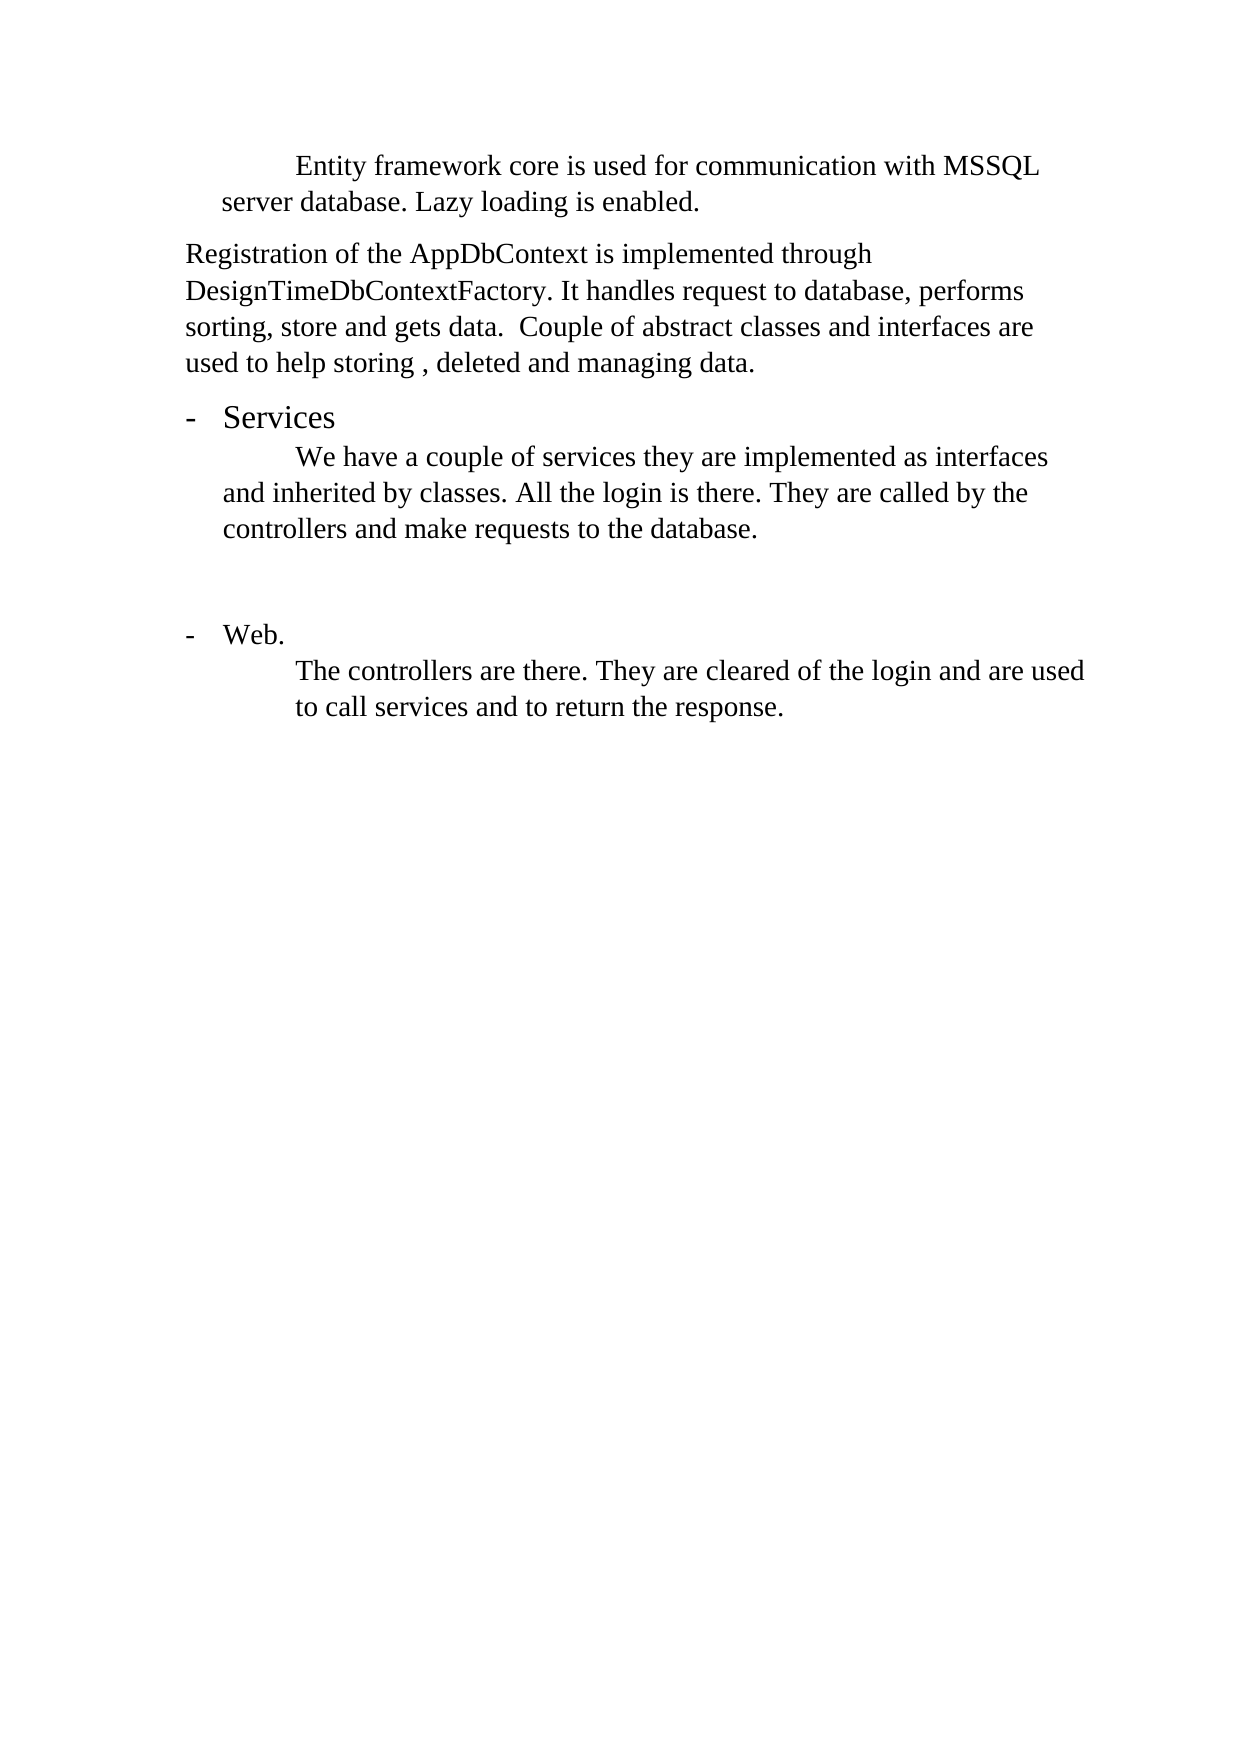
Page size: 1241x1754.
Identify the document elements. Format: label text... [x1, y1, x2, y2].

text Registration of the AppDbContext is implemented through DesignTimeDbContextFactory. It handles request to database, performs sorting, store and gets data. Couple of abstract classes and interfaces are used to help storing , deleted and managing data. [185, 237, 1093, 378]
list We have a couple of services they are implemented as interfaces and inherited by classes. All the login is there. They are called by the controllers and make requests to the database. [223, 439, 1093, 545]
list Services [185, 398, 1093, 436]
list Web. [185, 617, 1093, 651]
text Entity framework core is used for communication with MSSQL server database. Lazy loading is enabled. [221, 148, 1093, 217]
list The controllers are there. They are cleared of the login and are used to call services and to return the response. [295, 653, 1093, 723]
